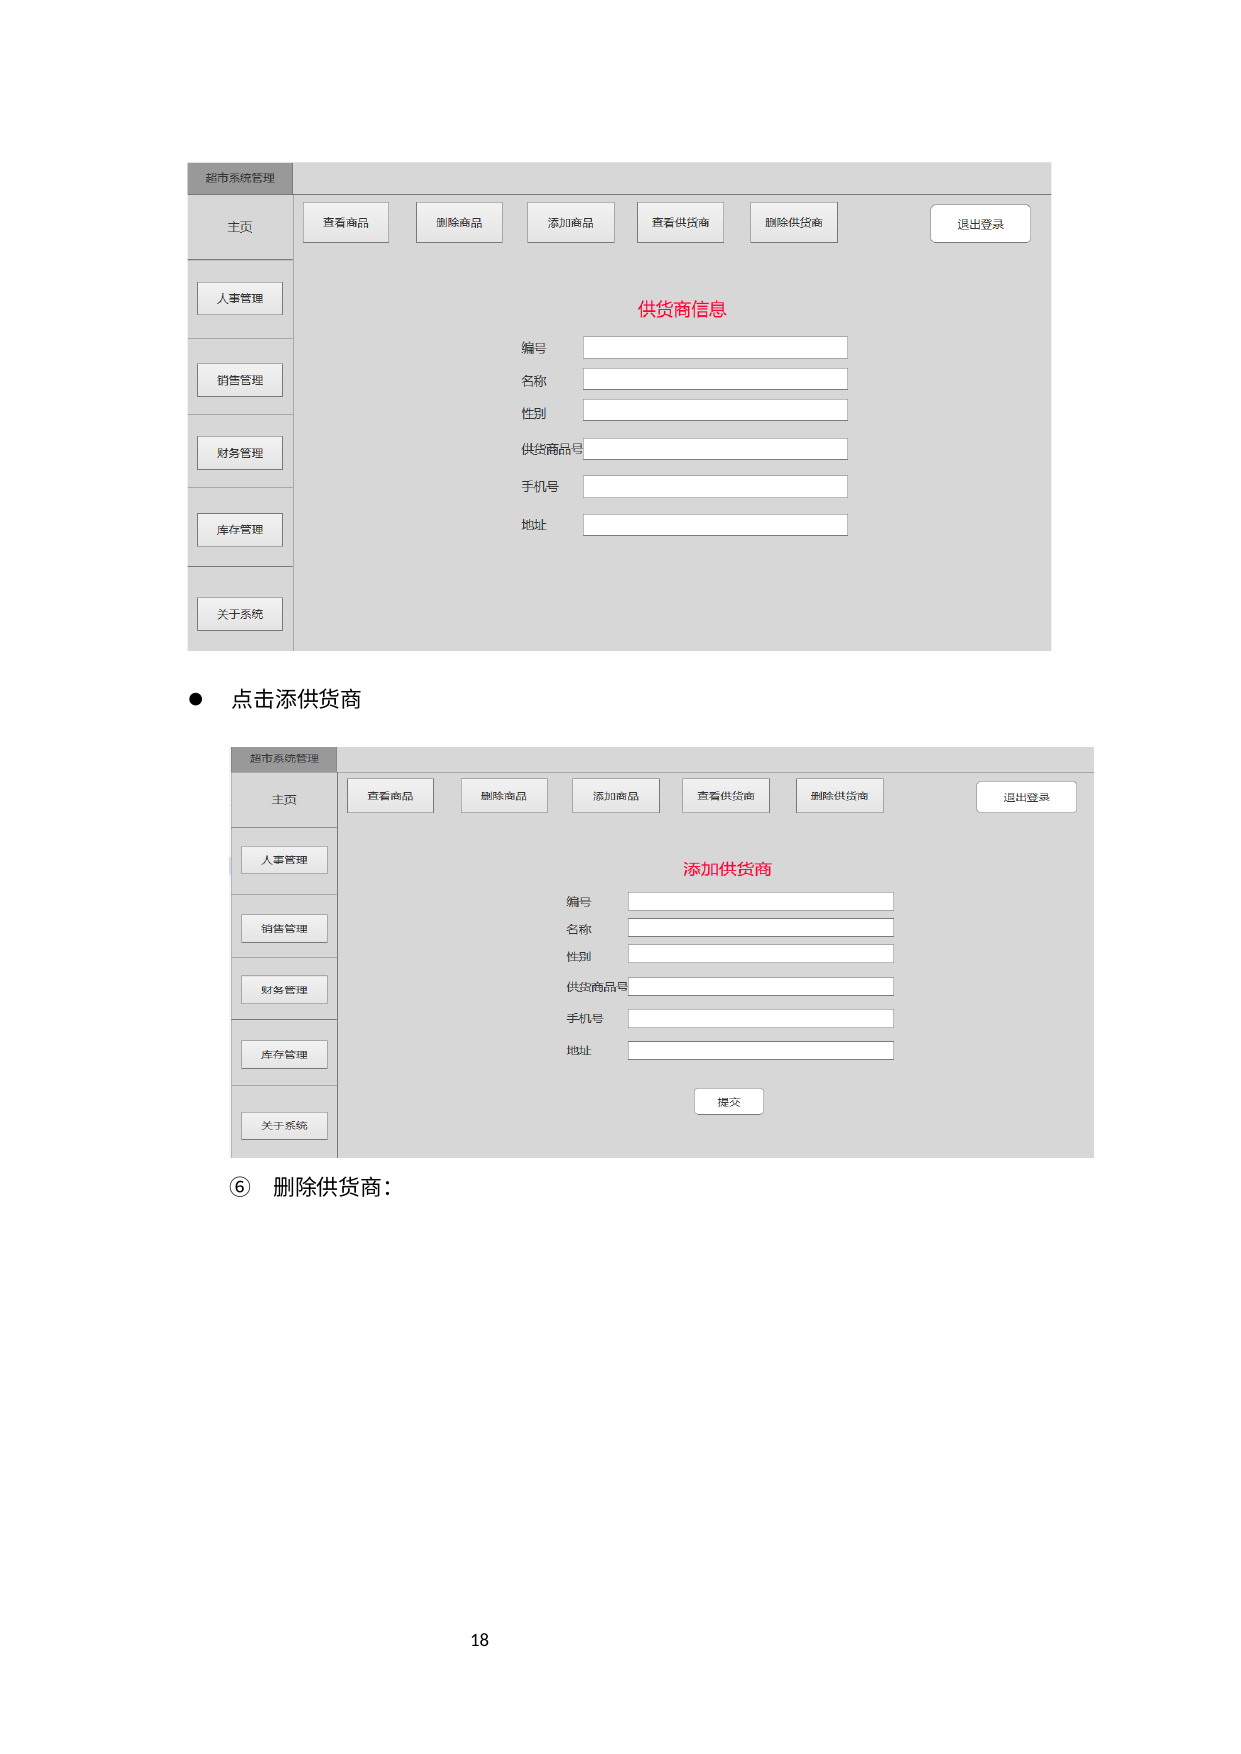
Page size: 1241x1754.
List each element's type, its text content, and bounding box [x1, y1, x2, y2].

list 点击添供货商 [187, 682, 1053, 714]
picture [229, 747, 1094, 1158]
picture [187, 162, 1052, 651]
list 删除供货商： [187, 1169, 1053, 1202]
